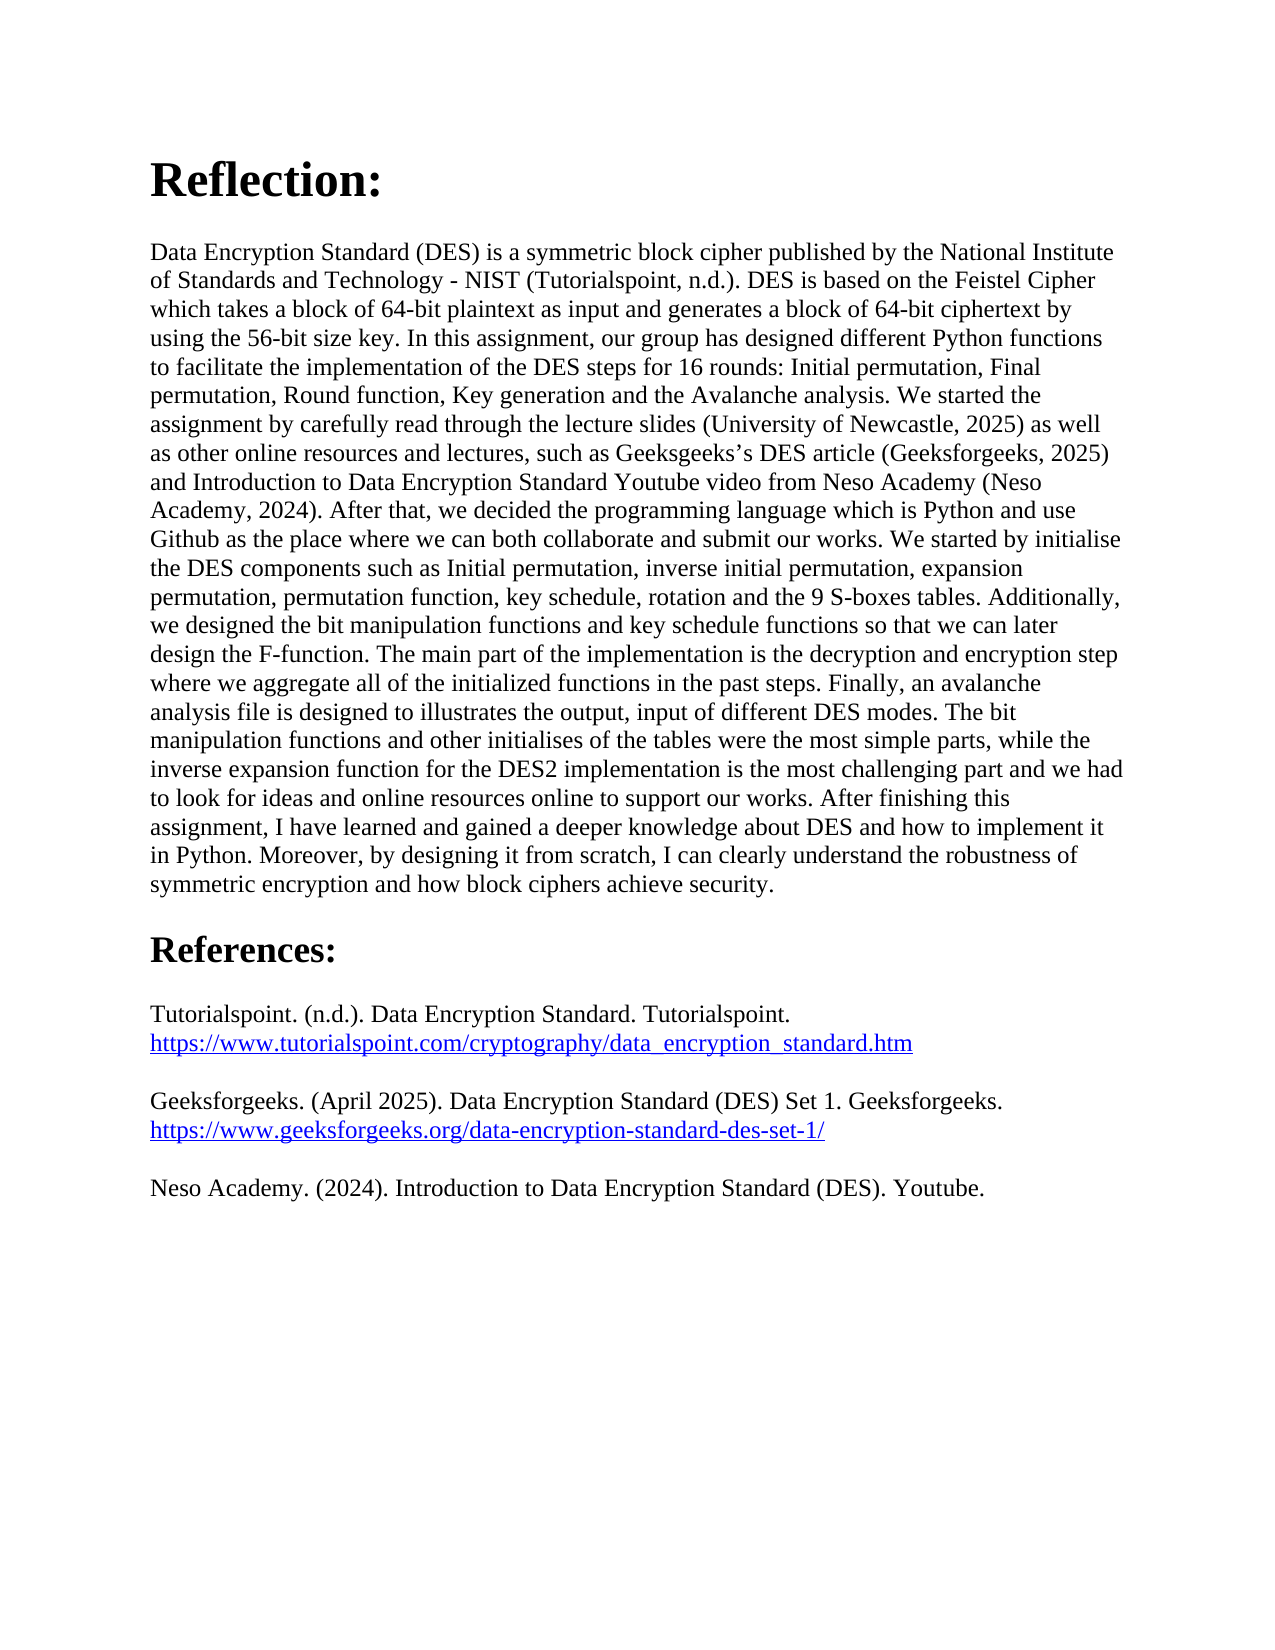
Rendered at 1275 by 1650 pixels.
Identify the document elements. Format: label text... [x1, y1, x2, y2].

text Reflection: [150, 150, 1125, 207]
text Geeksforgeeks. (April 2025). Data Encryption Standard (DES) Set 1. Geeksforgeeks. https://www.geeksforgeeks.org/data-encryption-standard-des-set-1/ [150, 1086, 1125, 1143]
text Tutorialspoint. (n.d.). Data Encryption Standard. Tutorialspoint. https://www.tutorialspoint.com/cryptography/data_encryption_standard.htm [150, 999, 1125, 1057]
text Neso Academy. (2024). Introduction to Data Encryption Standard (DES). Youtube. [150, 1173, 1125, 1201]
text Data Encryption Standard (DES) is a symmetric block cipher published by the National Institute of Standards and Technology - NIST (Tutorialspoint, n.d.). DES is based on the Feistel Cipher which takes a block of 64-bit plaintext as input and generates a block of 64-bit ciphertext by using the 56-bit size key. In this assignment, our group has designed different Python functions to facilitate the implementation of the DES steps for 16 rounds: Initial permutation, Final permutation, Round function, Key generation and the Avalanche analysis. We started the assignment by carefully read through the lecture slides (University of Newcastle, 2025) as well as other online resources and lectures, such as Geeksgeeks’s DES article (Geeksforgeeks, 2025) and Introduction to Data Encryption Standard Youtube video from Neso Academy (Neso Academy, 2024). After that, we decided the programming language which is Python and use Github as the place where we can both collaborate and submit our works. We started by initialise the DES components such as Initial permutation, inverse initial permutation, expansion permutation, permutation function, key schedule, rotation and the 9 S-boxes tables. Additionally, we designed the bit manipulation functions and key schedule functions so that we can later design the F-function. The main part of the implementation is the decryption and encryption step where we aggregate all of the initialized functions in the past steps. Finally, an avalanche analysis file is designed to illustrates the output, input of different DES modes. The bit manipulation functions and other initialises of the tables were the most simple parts, while the inverse expansion function for the DES2 implementation is the most challenging part and we had to look for ideas and online resources online to support our works. After finishing this assignment, I have learned and gained a deeper knowledge about DES and how to implement it in Python. Moreover, by designing it from scratch, I can clearly understand the robustness of symmetric encryption and how block ciphers achieve security. [150, 237, 1125, 898]
text References: [150, 927, 1125, 970]
